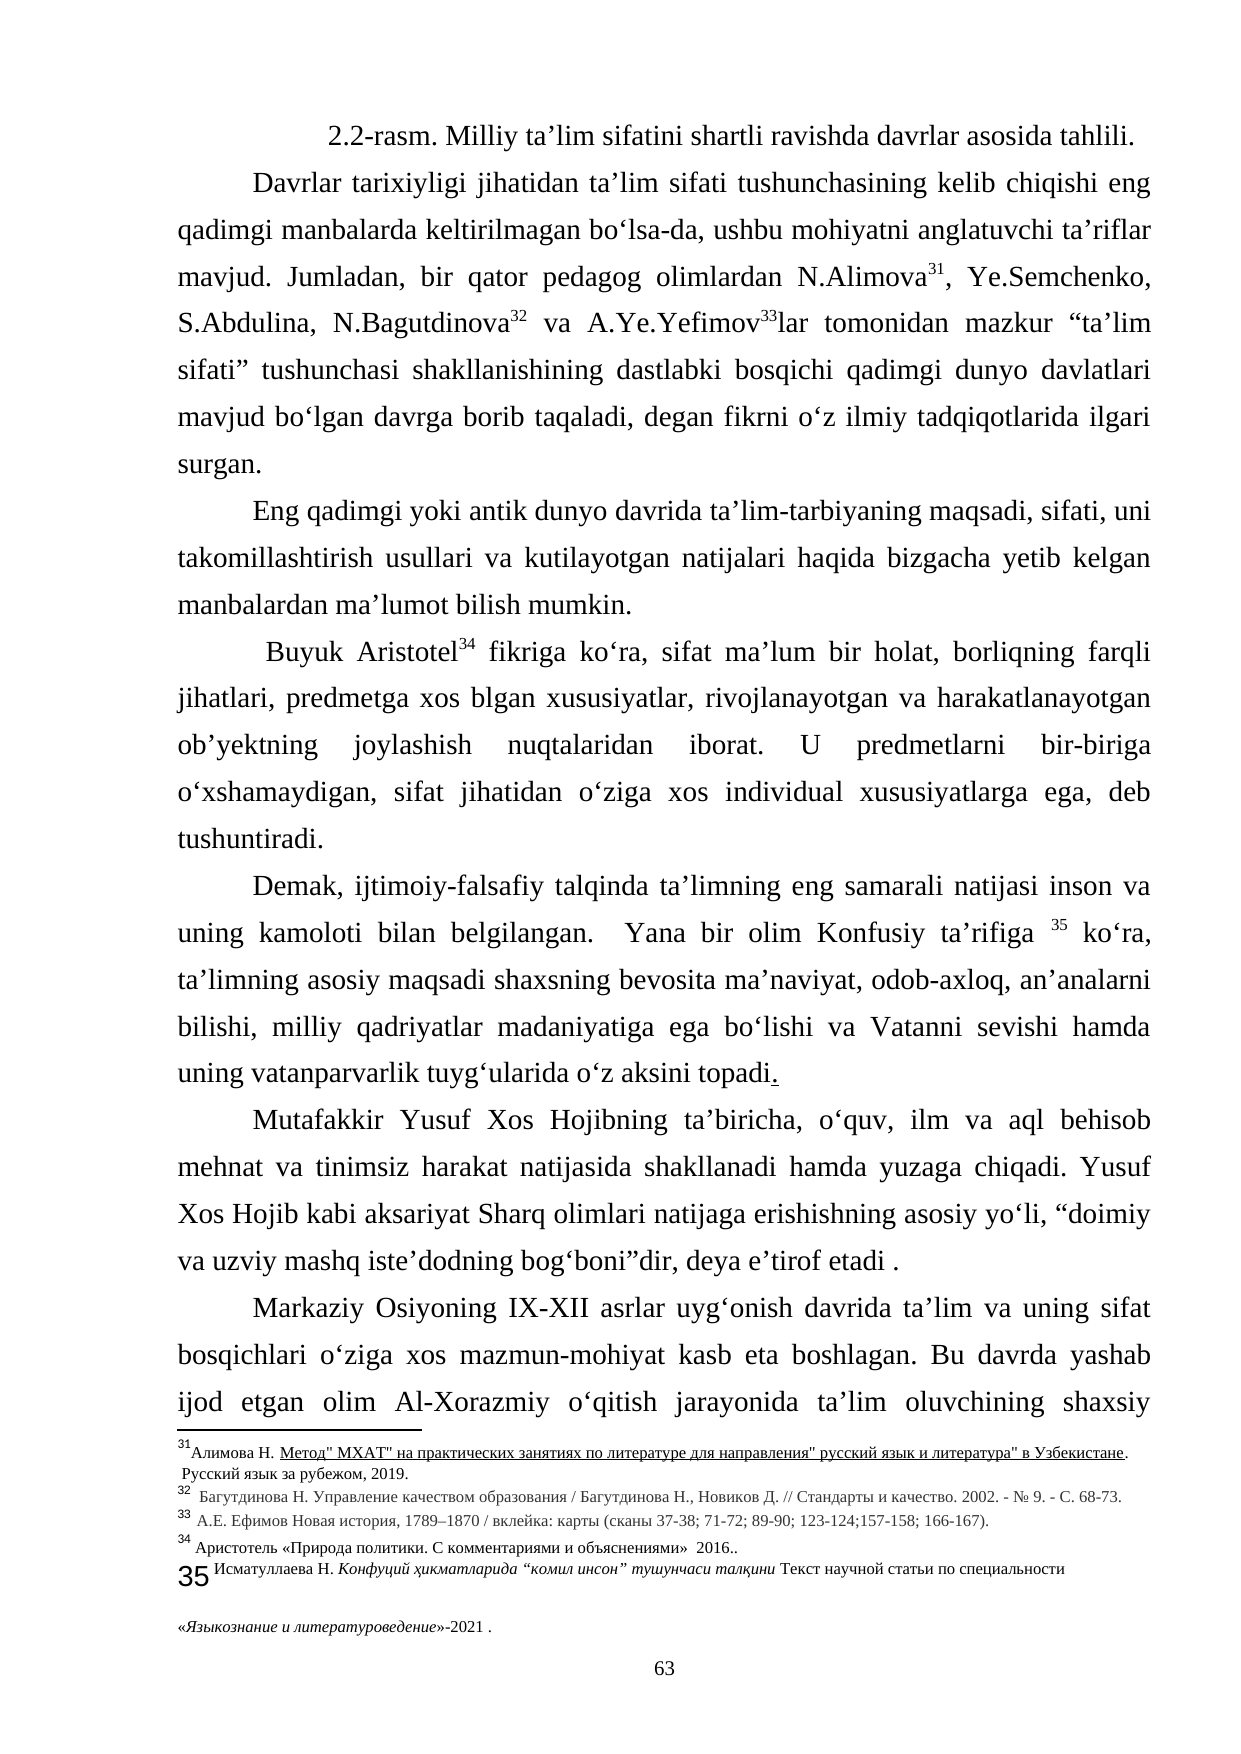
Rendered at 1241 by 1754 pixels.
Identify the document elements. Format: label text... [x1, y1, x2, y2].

text 2.2-rasm. Milliy ta’lim sifatini shartli ravishda davrlar asosida tahlili. [236, 118, 1152, 152]
text Mutafakkir Yusuf Xos Hojibning ta’biricha, o‘quv, ilm va aql behisob mehnat va tinimsiz harakat natijasida shakllanadi hamda yuzaga chiqadi. Yusuf Xos Hojib kabi aksariyat Sharq olimlari natijaga erishishning asosiy yo‘li, “doimiy va uzviy mashq iste’dodning bog‘boni”dir, deya e’tirof etadi . [177, 1102, 1152, 1277]
text Davrlar tarixiyligi jihatidan ta’lim sifati tushunchasining kelib chiqishi eng qadimgi manbalarda keltirilmagan bo‘lsa-da, ushbu mohiyatni anglatuvchi ta’riflar mavjud. Jumladan, bir qator pedagog olimlardan N.Alimova, Ye.Semchenko, S.Abdulina, N.Bagutdinova va A.Ye.Yefimovlar tomonidan mazkur “ta’lim sifati” tushunchasi shakllanishining dastlabki bosqichi qadimgi dunyo davlatlari mavjud bo‘lgan davrga borib taqaladi, degan fikrni o‘z ilmiy tadqiqotlarida ilgari surgan. [177, 165, 1152, 480]
text Demak, ijtimoiy-falsafiy talqinda ta’limning eng samarali natijasi inson va uning kamoloti bilan belgilangan. Yana bir olim Konfusiy ta’rifiga ko‘ra, ta’limning asosiy maqsadi shaxsning bevosita ma’naviyat, odob-axloq, an’analarni bilishi, milliy qadriyatlar madaniyatiga ega bo‘lishi va Vatanni sevishi hamda uning vatanparvarlik tuyg‘ularida o‘z aksini topadi. [177, 868, 1152, 1089]
text Buyuk Aristotel fikriga ko‘ra, sifat ma’lum bir holat, borliqning farqli jihatlari, predmetga xos blgan xususiyatlar, rivojlanayotgan va harakatlanayotgan ob’yektning joylashish nuqtalaridan iborat. U predmetlarni bir-biriga o‘xshamaydigan, sifat jihatidan o‘ziga xos individual xususiyatlarga ega, deb tushuntiradi. [177, 634, 1152, 855]
text Eng qadimgi yoki antik dunyo davrida ta’lim-tarbiyaning maqsadi, sifati, uni takomillashtirish usullari va kutilayotgan natijalari haqida bizgacha yetib kelgan manbalardan ma’lumot bilish mumkin. [177, 493, 1152, 620]
